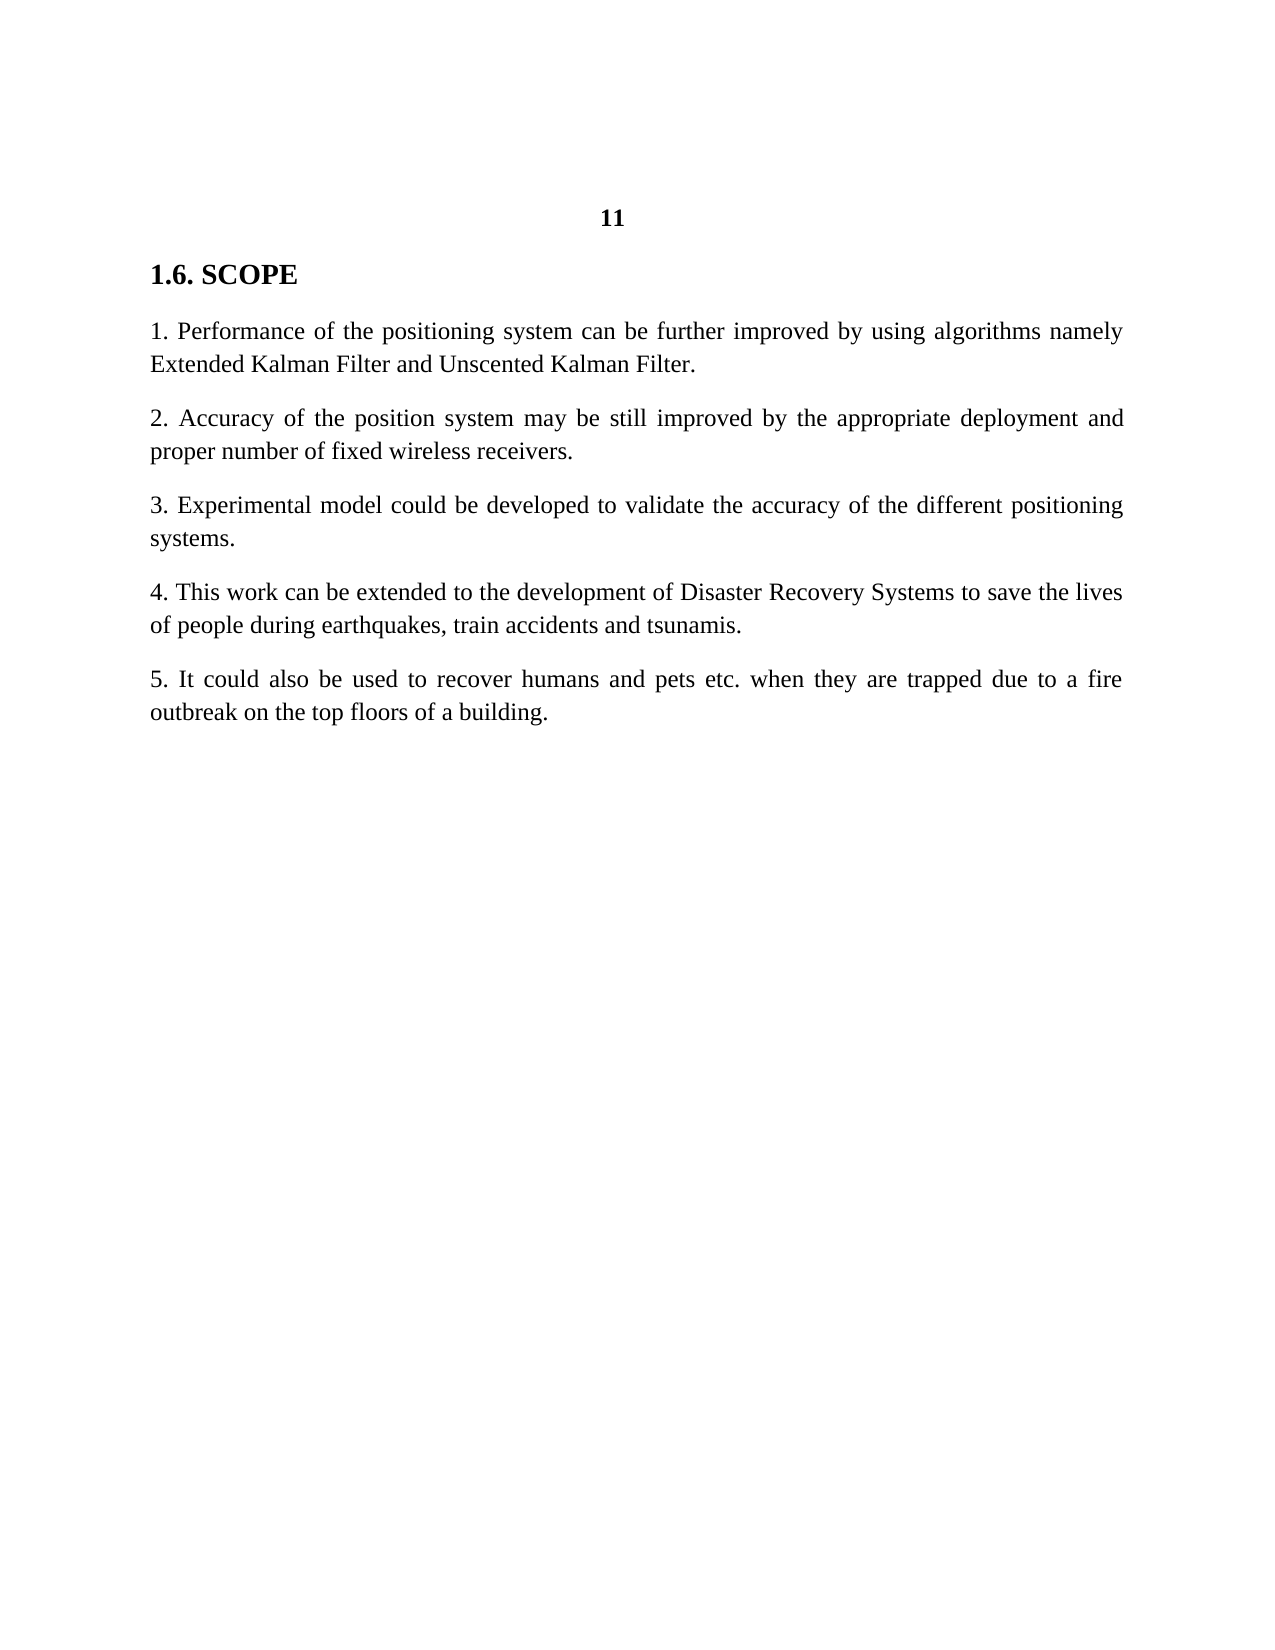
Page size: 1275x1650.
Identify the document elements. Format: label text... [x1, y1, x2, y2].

text 2. Accuracy of the position system may be still improved by the appropriate deployment and proper number of fixed wireless receivers. [150, 403, 1125, 465]
text 11 [150, 203, 1125, 232]
text 3. Experimental model could be developed to validate the accuracy of the different positioning systems. [150, 490, 1125, 552]
text 1.6. SCOPE [150, 257, 1125, 291]
text 1. Performance of the positioning system can be further improved by using algorithms namely Extended Kalman Filter and Unscented Kalman Filter. [150, 316, 1125, 378]
text 4. This work can be extended to the development of Disaster Recovery Systems to save the lives of people during earthquakes, train accidents and tsunamis. [150, 577, 1125, 639]
text 5. It could also be used to recover humans and pets etc. when they are trapped due to a fire outbreak on the top floors of a building. [150, 664, 1125, 726]
